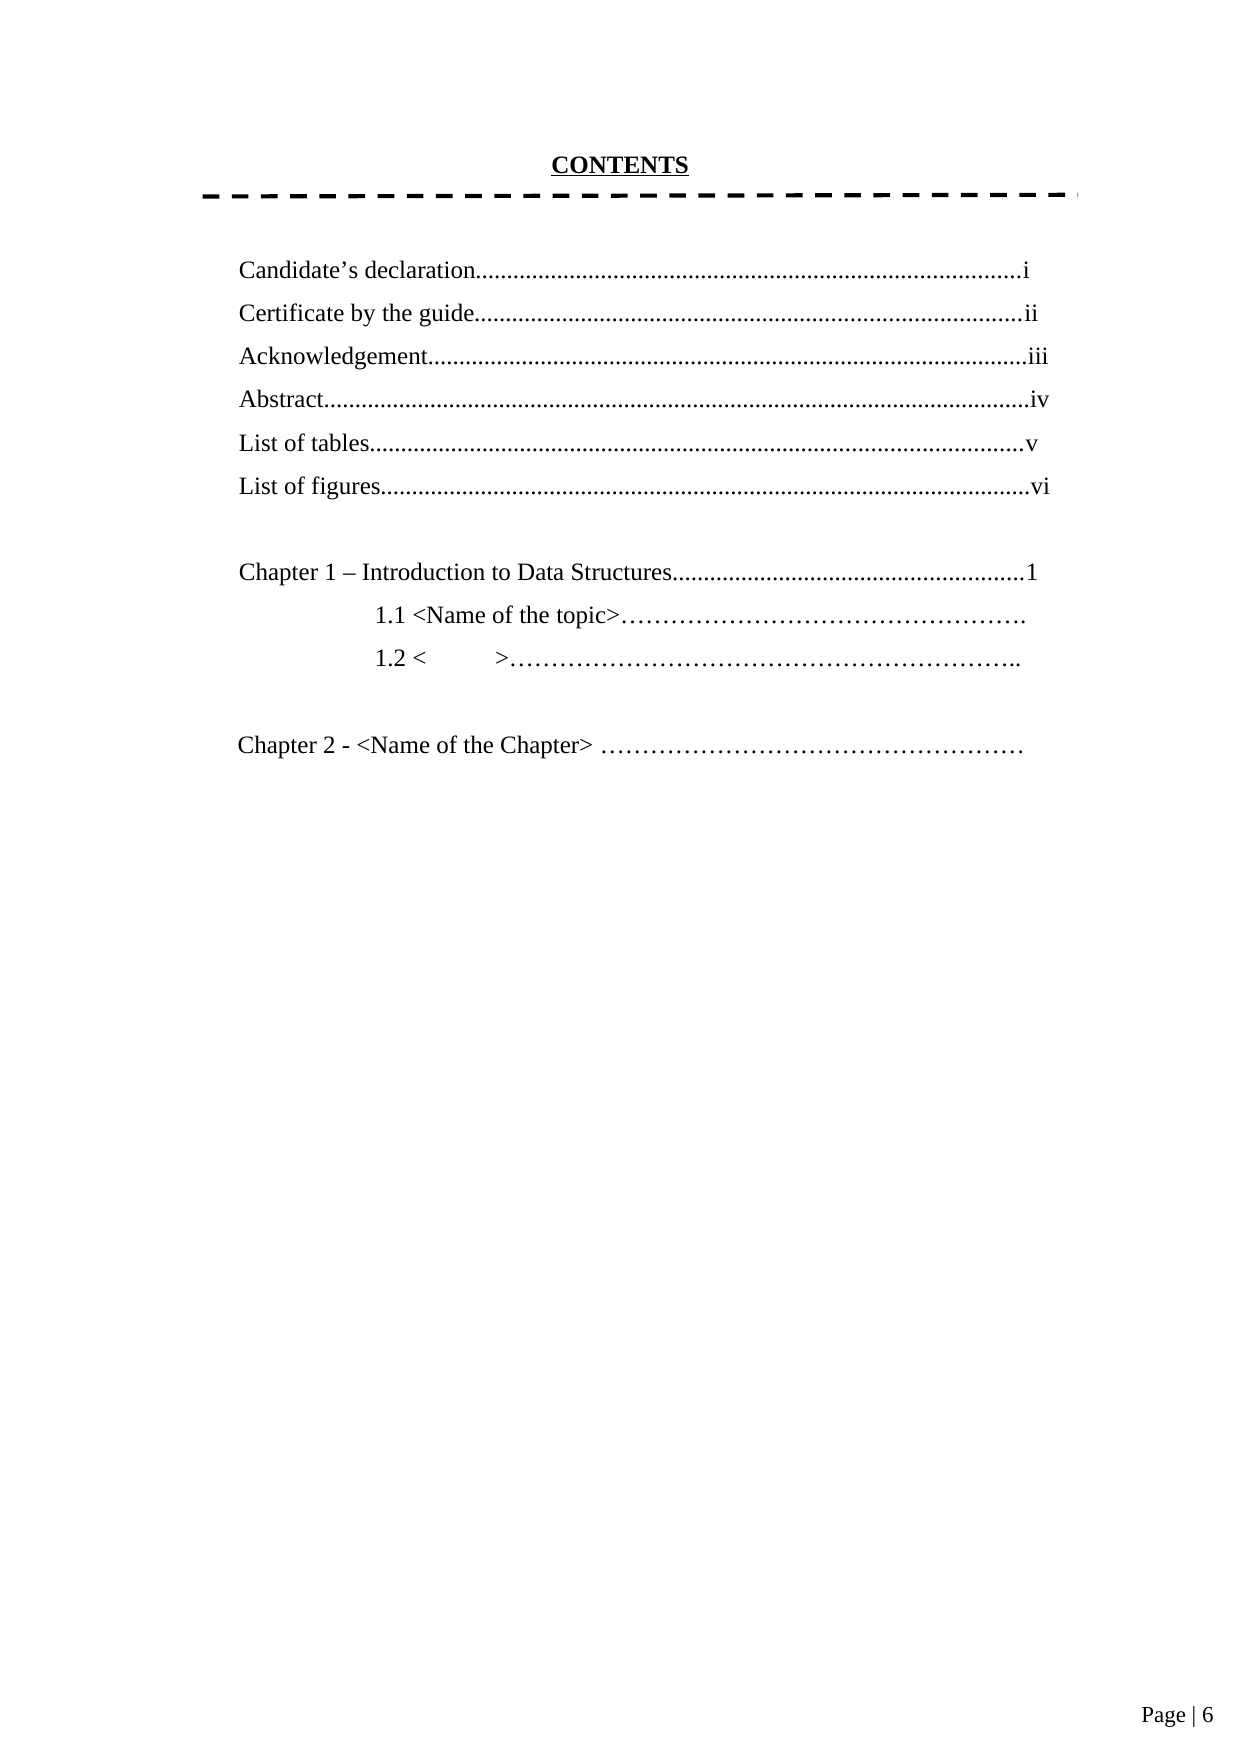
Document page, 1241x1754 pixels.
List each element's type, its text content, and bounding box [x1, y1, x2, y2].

subtitle CONTENTS [27, 150, 1213, 179]
